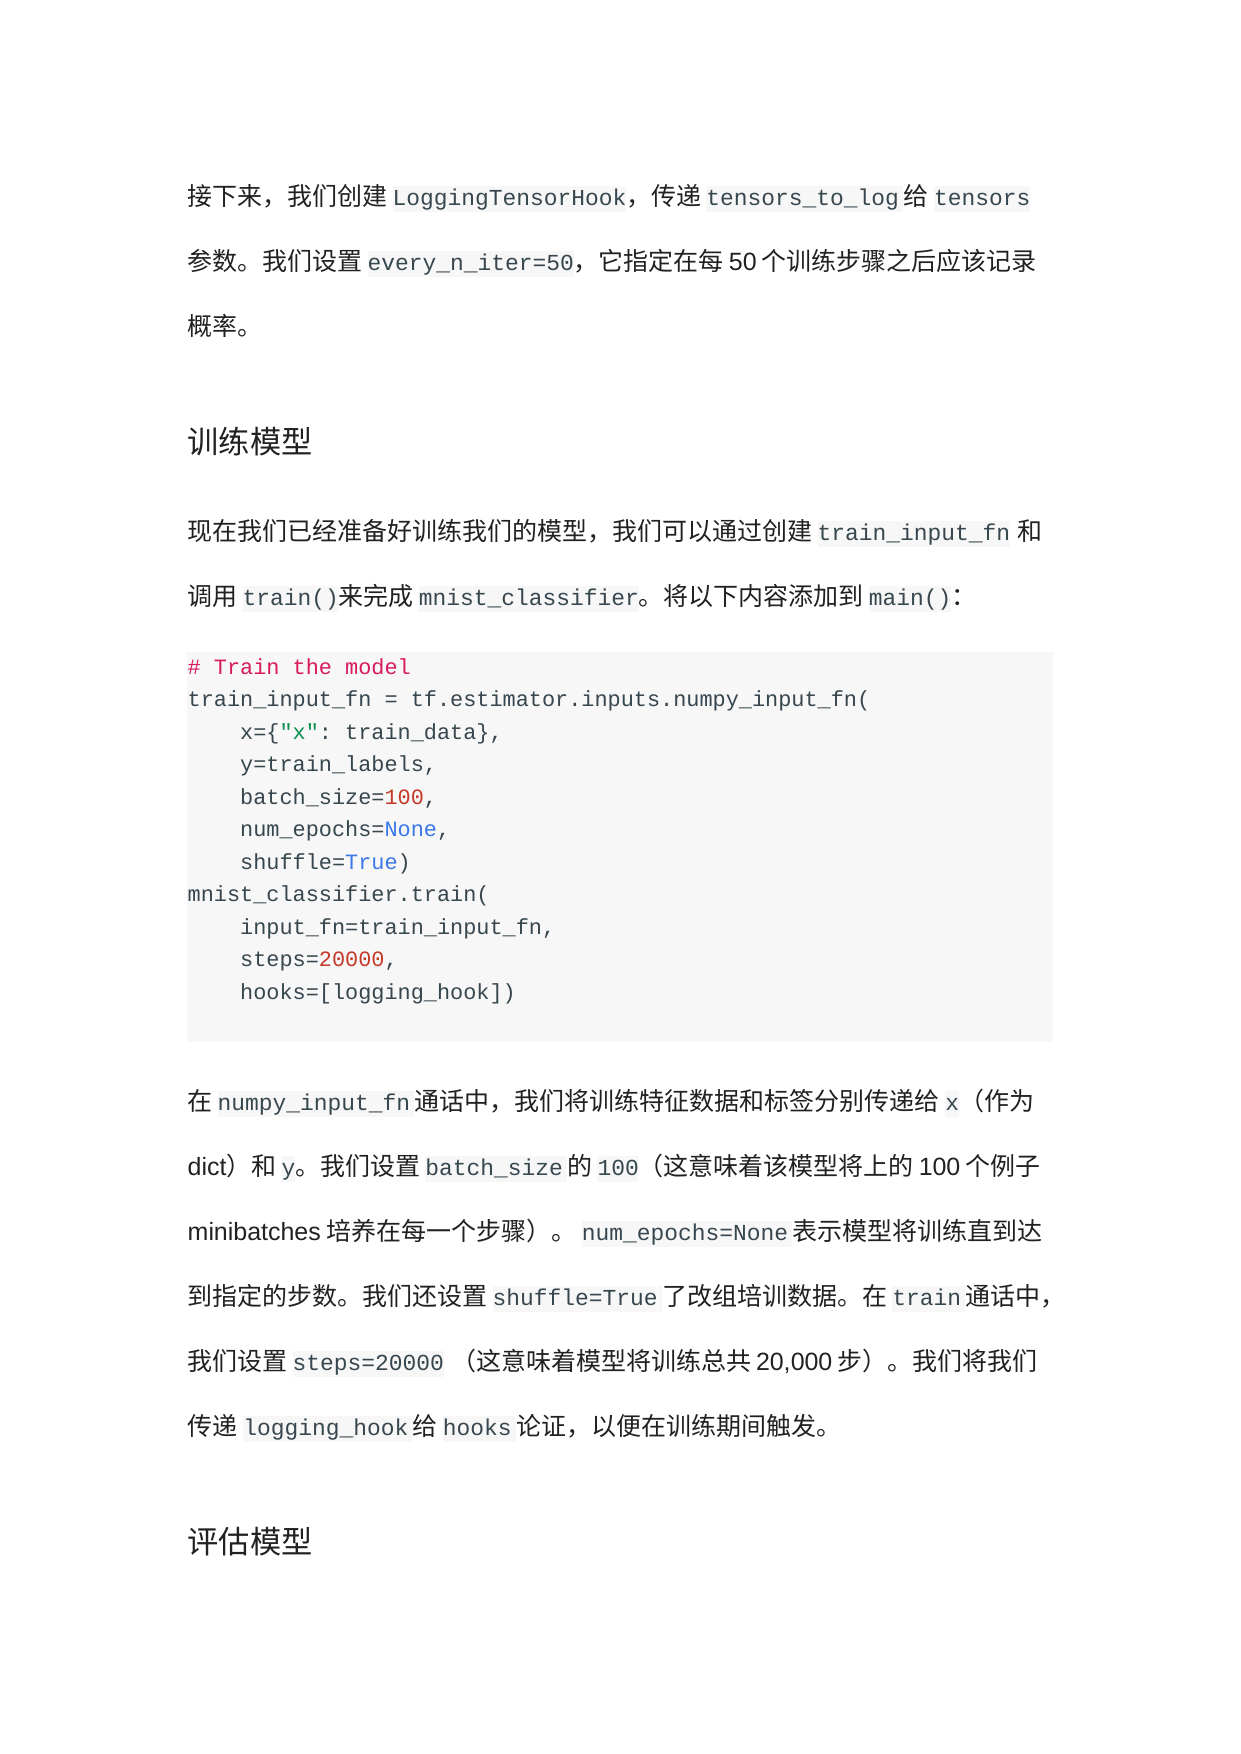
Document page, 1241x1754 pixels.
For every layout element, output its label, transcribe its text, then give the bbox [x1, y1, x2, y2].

text 接下来，我们创建LoggingTensorHook，传递tensors_to_log给 tensors参数。我们设置every_n_iter=50，它指定在每50个训练步骤之后应该记录概率。 [187, 162, 1053, 357]
text # Train the model train_input_fn = tf.estimator.inputs.numpy_input_fn( x={"x": train_data}, y=train_labels, batch_size=100, num_epochs=None, shuffle=True) mnist_classifier.train( input_fn=train_input_fn, steps=20000, hooks=[logging_hook]) [187, 652, 1053, 1042]
text 现在我们已经准备好训练我们的模型，我们可以通过创建train_input_fn 和调用train()来完成mnist_classifier。将以下内容添加到main()： [187, 497, 1053, 627]
text 评估模型 [187, 1507, 1053, 1572]
text 训练模型 [187, 407, 1053, 472]
text 在numpy_input_fn通话中，我们将训练特征数据和标签分别传递给 x（作为dict）和y。我们设置batch_size的100（这意味着该模型将上的100个例子minibatches培养在每一个步骤）。 num_epochs=None表示模型将训练直到达到指定的步数。我们还设置shuffle=True了改组培训数据。在train通话中，我们设置steps=20000 （这意味着模型将训练总共20,000步）。我们将我们传递 logging_hook给hooks论证，以便在训练期间触发。 [187, 1067, 1053, 1457]
